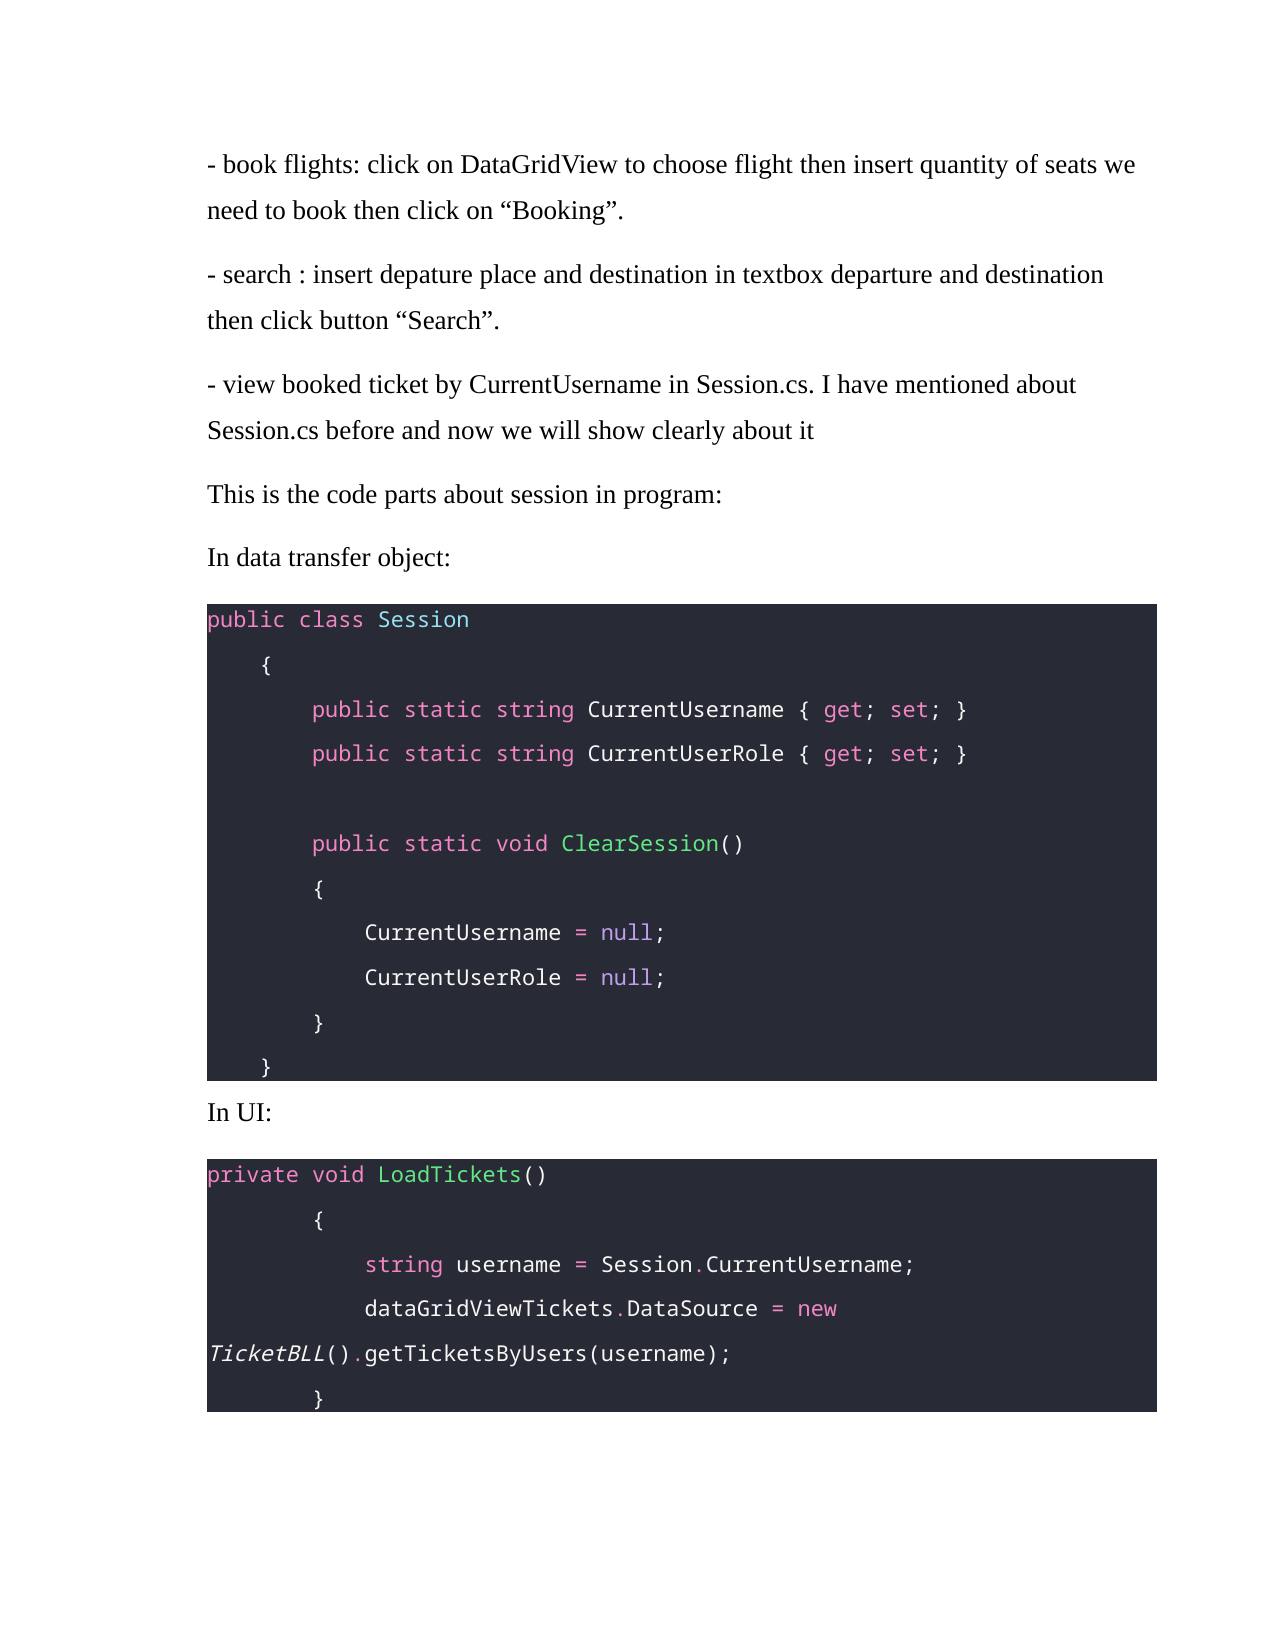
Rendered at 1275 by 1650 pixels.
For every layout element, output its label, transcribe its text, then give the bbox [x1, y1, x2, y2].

text { [207, 872, 1157, 902]
text } [207, 1383, 1157, 1412]
text string username = Session.CurrentUsername; [207, 1249, 1157, 1278]
text In UI: [207, 1096, 1157, 1127]
text public class Session [207, 604, 1157, 634]
text CurrentUsername = null; [207, 917, 1157, 947]
text CurrentUserRole = null; [207, 962, 1157, 992]
text - book flights: click on DataGridView to choose flight then insert quantity of seats we need to book then click on “Booking”. [207, 148, 1157, 226]
text public static string CurrentUsername { get; set; } [207, 694, 1157, 723]
text dataGridViewTickets.DataSource = new TicketBLL().getTicketsByUsers(username); [207, 1293, 1157, 1368]
text - search : insert depature place and destination in textbox departure and destination then click button “Search”. [207, 258, 1157, 336]
text } [207, 1007, 1157, 1036]
text public static void ClearSession() [207, 828, 1157, 858]
text public static string CurrentUserRole { get; set; } [207, 738, 1157, 768]
text In data transfer object: [207, 541, 1157, 572]
text private void LoadTickets() [207, 1159, 1157, 1189]
text This is the code parts about session in program: [207, 478, 1157, 509]
text } [207, 1051, 1157, 1081]
text { [207, 1204, 1157, 1234]
text - view booked ticket by CurrentUsername in Session.cs. I have mentioned about Session.cs before and now we will show clearly about it [207, 368, 1157, 446]
text { [207, 649, 1157, 679]
